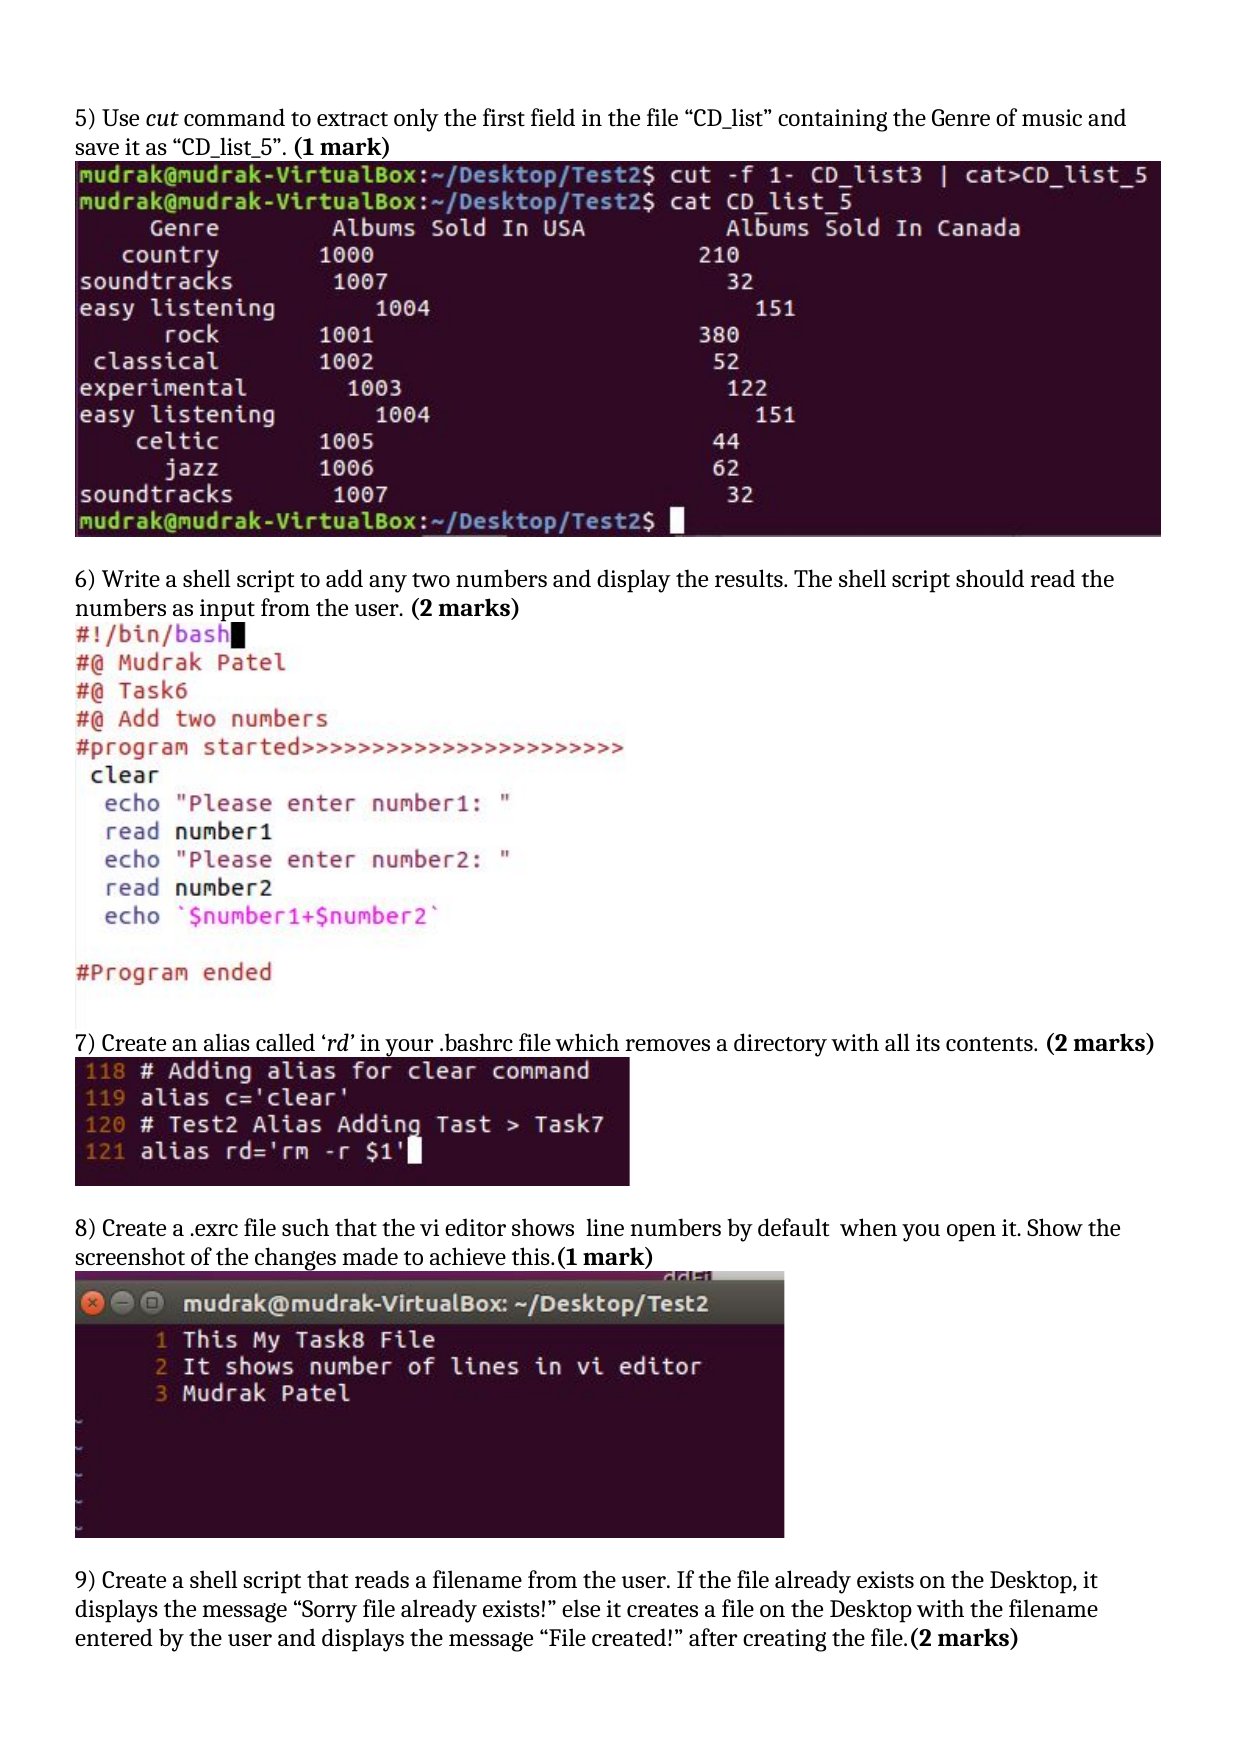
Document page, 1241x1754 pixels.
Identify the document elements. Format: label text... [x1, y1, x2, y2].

picture [75, 622, 711, 1029]
text 6) Write a shell script to add any two numbers and display the results. The shell script should read the numbers as input from the user. (2 marks) [75, 565, 1165, 622]
text 9) Create a shell script that reads a filename from the user. If the file already exists on the Desktop, it displays the message “Sorry file already exists!” else it creates a file on the Desktop with the filename entered by the user and displays the message “File created!” after creating the file.(2 marks) [75, 1566, 1165, 1652]
picture [75, 161, 1161, 537]
picture [75, 1271, 785, 1538]
text 5) Use cut command to extract only the first field in the file “CD_list” containing the Genre of music and save it as “CD_list_5”. (1 mark) [75, 104, 1165, 161]
text 7) Create an alias called ‘rd’ in your .bashrc file which removes a directory with all its contents. (2 marks) [75, 1029, 1165, 1057]
text 8) Create a .exrc file such that the vi editor shows line numbers by default when you open it. Show the screenshot of the changes made to achieve this.(1 mark) [75, 1214, 1165, 1272]
picture [75, 1057, 630, 1186]
